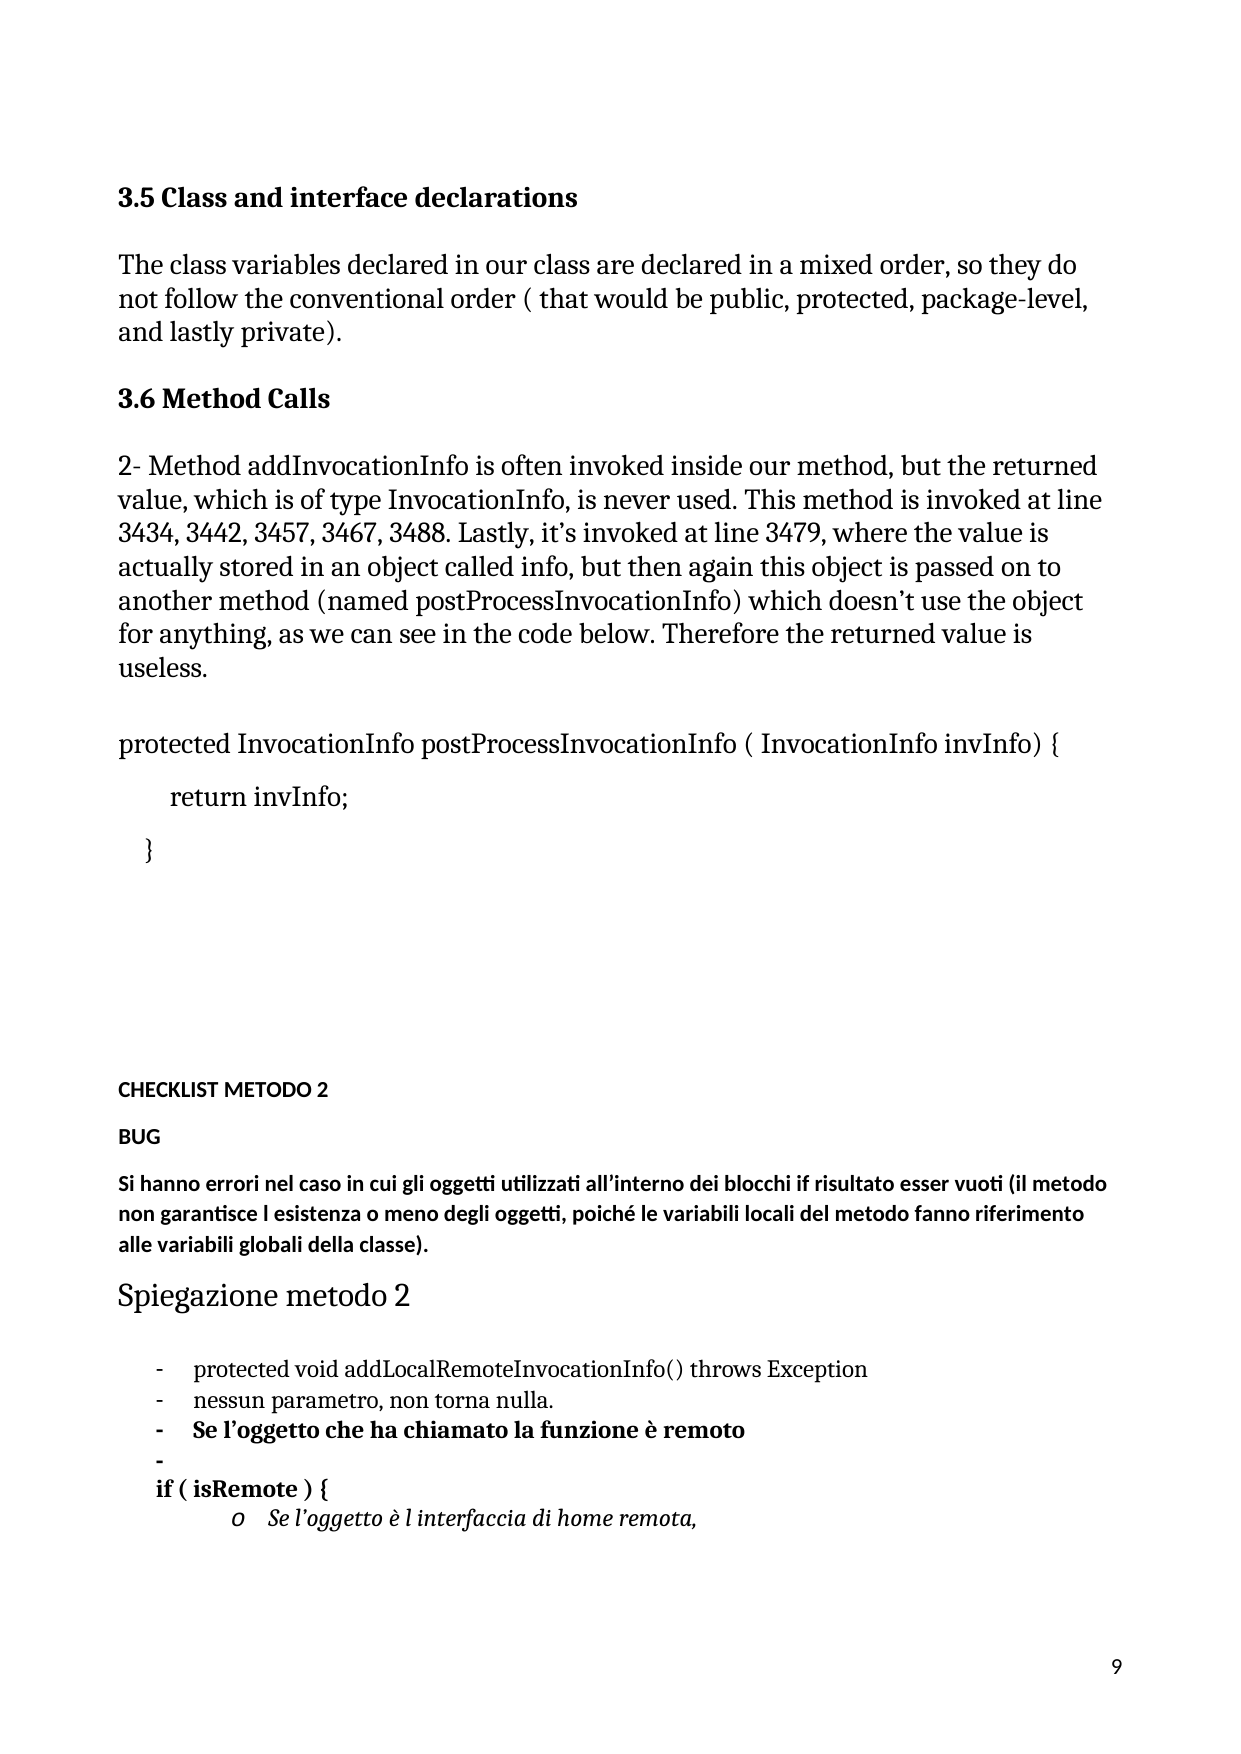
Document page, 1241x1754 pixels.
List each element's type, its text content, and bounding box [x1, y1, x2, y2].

text return invInfo; [118, 780, 1122, 814]
text Si hanno errori nel caso in cui gli oggetti utilizzati all’interno dei blocchi if risultato esser vuoti (il metodo non garantisce l esistenza o meno degli oggetti, poiché le variabili locali del metodo fanno riferimento alle variabili globali della classe). [118, 1169, 1122, 1258]
text The class variables declared in our class are declared in a mixed order, so they do not follow the conventional order ( that would be public, protected, package-level, and lastly private). [118, 248, 1122, 349]
text protected InvocationInfo postProcessInvocationInfo ( InvocationInfo invInfo) { [118, 727, 1122, 761]
list Se l’oggetto che ha chiamato la funzione è remoto [156, 1414, 1122, 1445]
text Spiegazione metodo 2 [118, 1277, 1122, 1315]
text 3.5 Class and interface declarations [118, 181, 1122, 215]
text BUG [118, 1122, 1122, 1150]
list protected void addLocalRemoteInvocationInfo() throws Exception [156, 1353, 1122, 1384]
text if ( isRemote ) { [156, 1475, 1122, 1504]
text CHECKLIST METODO 2 [118, 1076, 1122, 1103]
text 3.6 Method Calls [118, 382, 1122, 416]
list Se l’oggetto è l interfaccia di home remota, [231, 1504, 1122, 1534]
list nessun parametro, non torna nulla. [156, 1384, 1122, 1414]
text 2- Method addInvocationInfo is often invoked inside our method, but the returned value, which is of type InvocationInfo, is never used. This method is invoked at line 3434, 3442, 3457, 3467, 3488. Lastly, it’s invoked at line 3479, where the value is actually stored in an object called info, but then again this object is passed on to another method (named postProcessInvocationInfo) which doesn’t use the object for anything, as we can see in the code below. Therefore the returned value is useless. [118, 449, 1122, 684]
text } [118, 833, 1122, 867]
